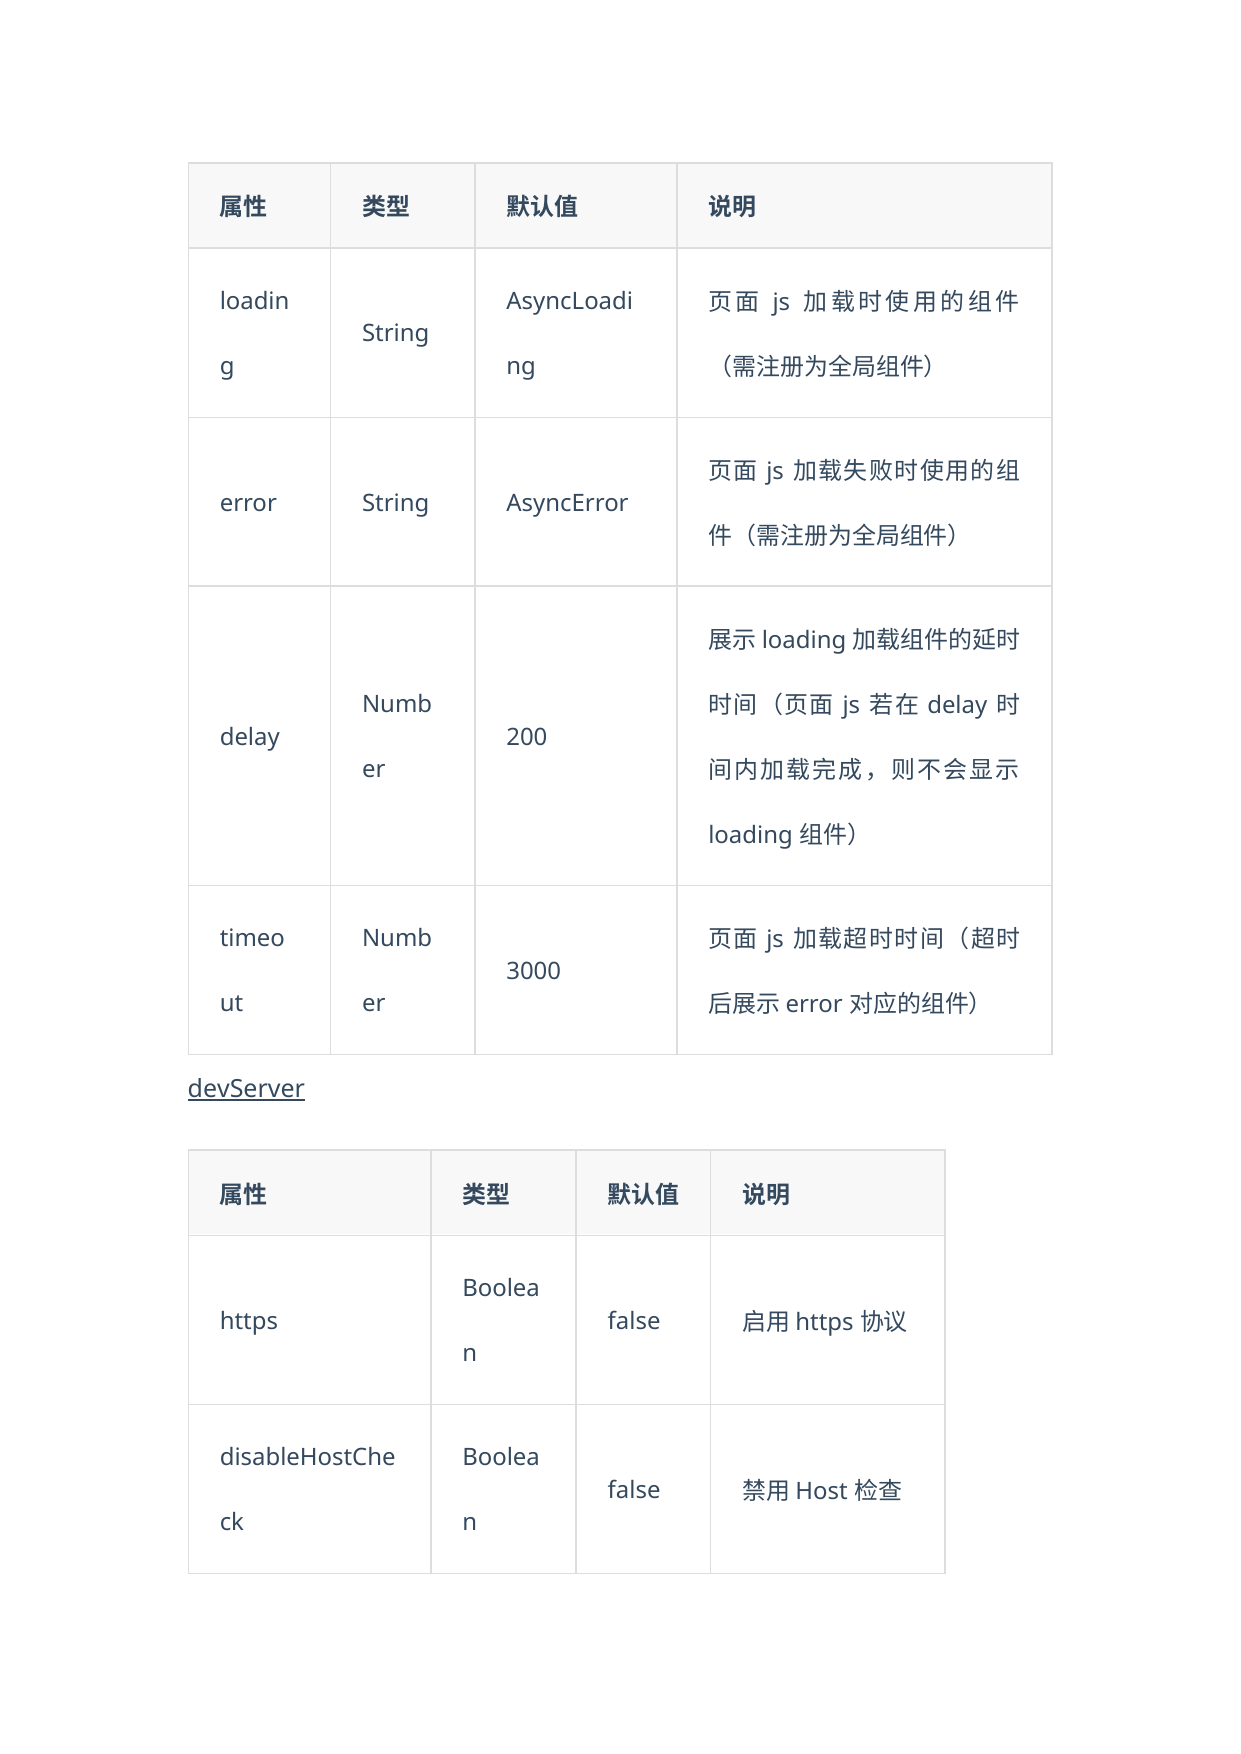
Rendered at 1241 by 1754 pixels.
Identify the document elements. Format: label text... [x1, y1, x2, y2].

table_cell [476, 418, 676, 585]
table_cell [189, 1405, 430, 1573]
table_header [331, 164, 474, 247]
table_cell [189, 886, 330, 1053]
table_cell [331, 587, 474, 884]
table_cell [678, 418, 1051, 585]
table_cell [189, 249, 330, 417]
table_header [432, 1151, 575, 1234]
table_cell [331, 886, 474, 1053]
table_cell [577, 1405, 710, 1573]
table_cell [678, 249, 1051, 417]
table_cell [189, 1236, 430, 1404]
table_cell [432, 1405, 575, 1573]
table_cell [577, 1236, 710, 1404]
subtitle devServer [187, 1055, 1053, 1120]
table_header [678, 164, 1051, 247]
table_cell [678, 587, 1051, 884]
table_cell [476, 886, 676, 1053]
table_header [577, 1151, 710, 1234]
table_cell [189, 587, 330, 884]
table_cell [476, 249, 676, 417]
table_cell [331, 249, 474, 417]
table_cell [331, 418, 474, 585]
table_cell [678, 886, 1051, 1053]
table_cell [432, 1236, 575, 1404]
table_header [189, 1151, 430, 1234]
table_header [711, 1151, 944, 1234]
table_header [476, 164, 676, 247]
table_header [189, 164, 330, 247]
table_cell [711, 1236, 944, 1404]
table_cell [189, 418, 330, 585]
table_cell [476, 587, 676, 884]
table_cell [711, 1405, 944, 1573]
